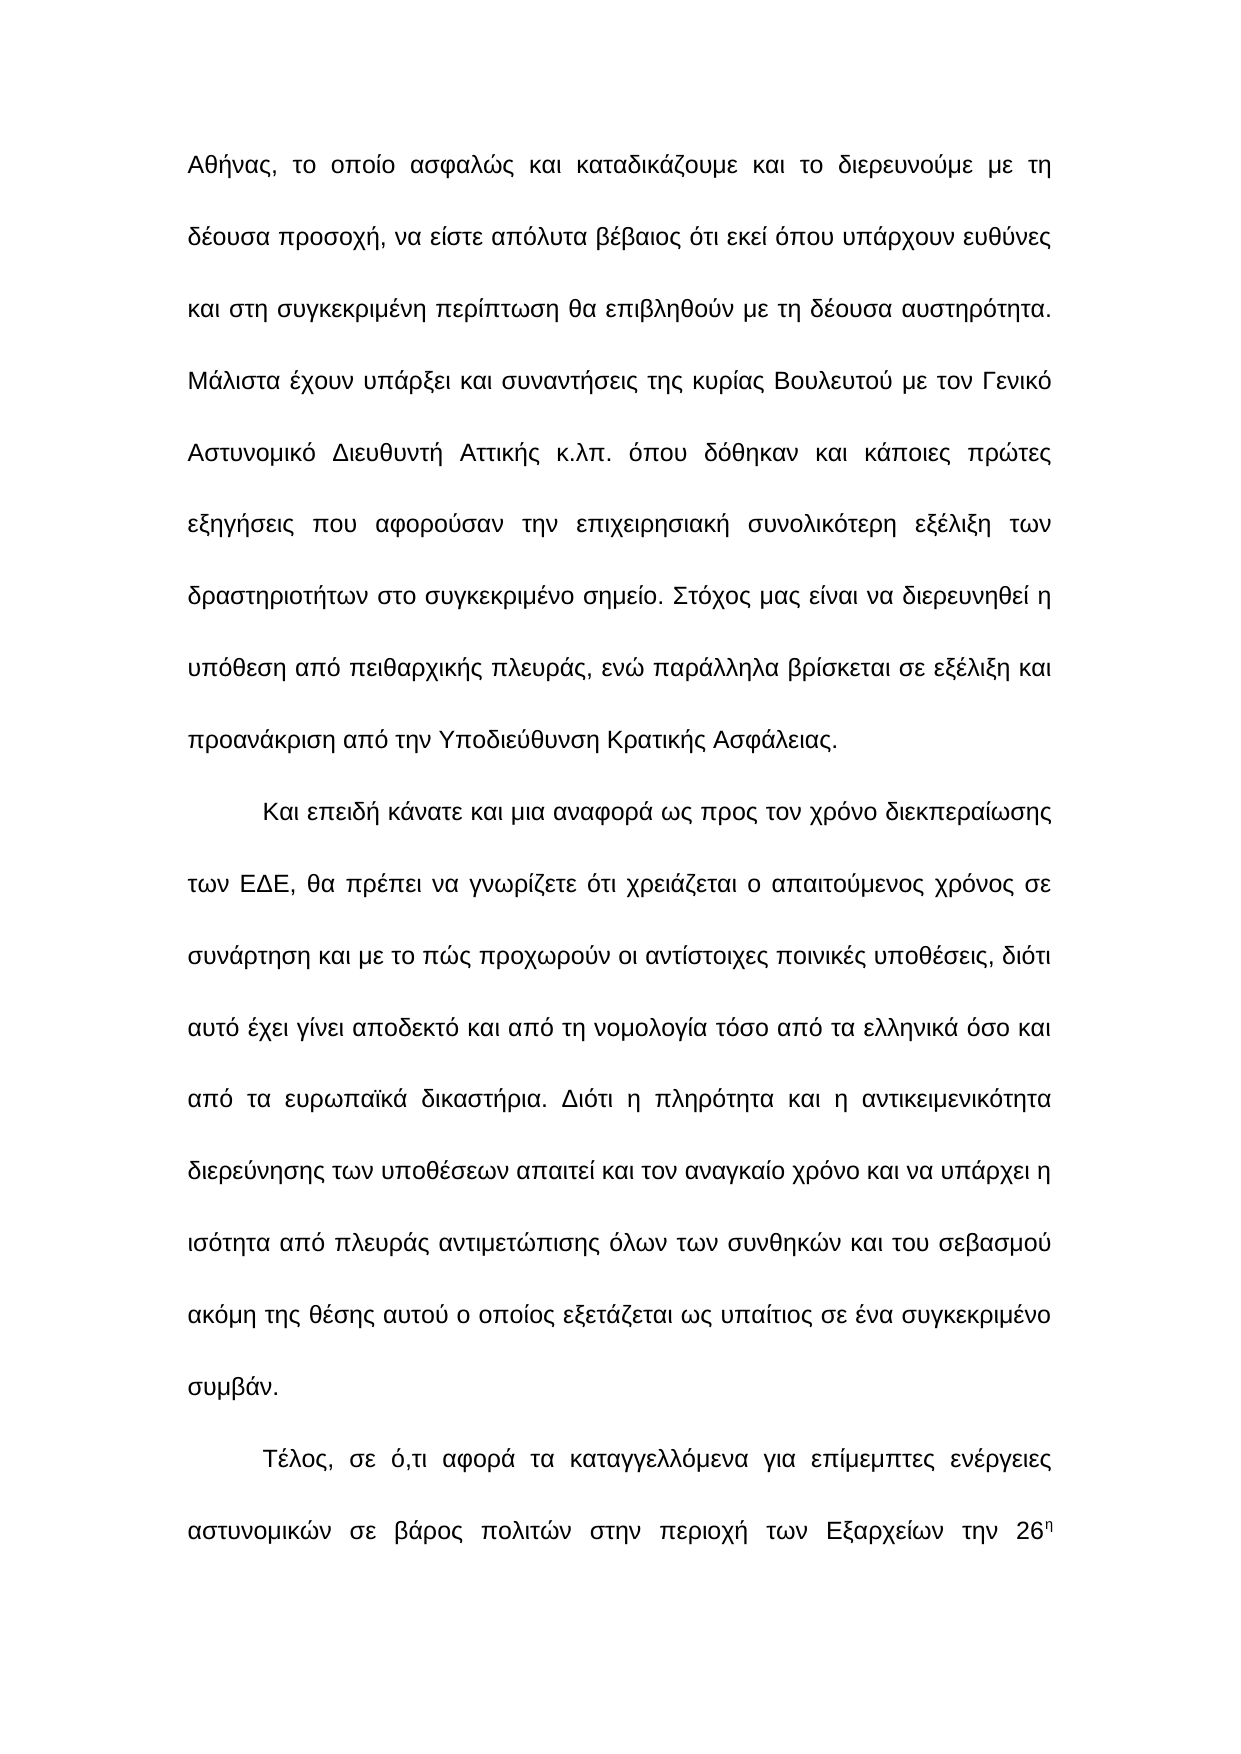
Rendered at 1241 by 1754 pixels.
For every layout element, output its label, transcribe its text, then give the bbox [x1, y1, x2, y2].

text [187, 1444, 1053, 1544]
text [187, 150, 1053, 754]
text Και επειδή κάνατε και μια αναφορά ως προς τον χρόνο διεκπεραίωσης των ΕΔΕ, θα πρέπει να γνωρίζετε ότι χρειάζεται ο απαιτούμενος χρόνος σε συνάρτηση και με το πώς προχωρούν οι αντίστοιχες ποινικές υποθέσεις, διότι αυτό έχει γίνει αποδεκτό και από τη νομολογία τόσο από τα ελληνικά όσο και από τα ευρωπαϊκά δικαστήρια. Διότι η πληρότητα και η αντικειμενικότητα διερεύνησης των υποθέσεων απαιτεί και τον αναγκαίο χρόνο και να υπάρχει η ισότητα από πλευράς αντιμετώπισης όλων των συνθηκών και του σεβασμού ακόμη της θέσης αυτού ο οποίος εξετάζεται ως υπαίτιος σε ένα συγκεκριμένο συμβάν. [187, 797, 1053, 1401]
